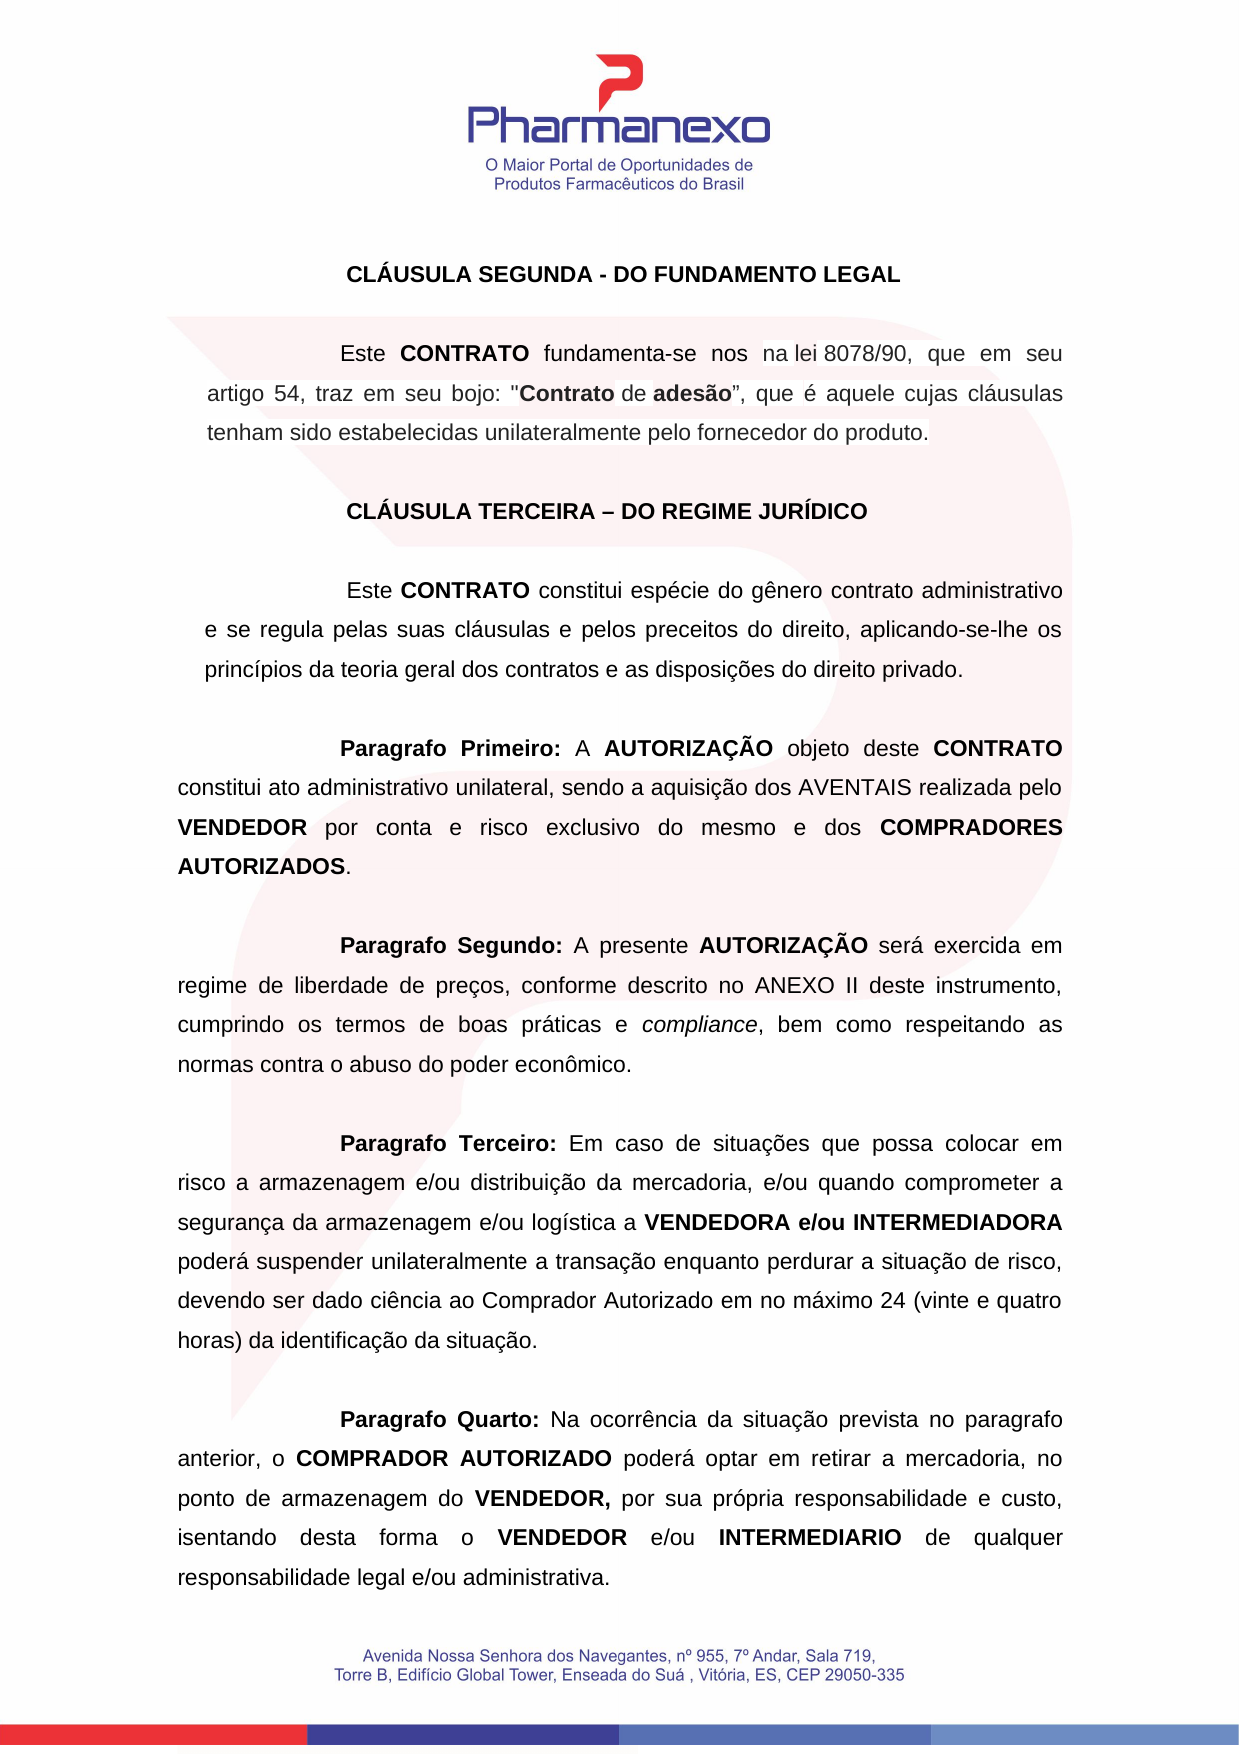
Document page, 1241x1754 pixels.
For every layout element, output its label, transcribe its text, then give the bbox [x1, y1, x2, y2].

picture [0, 0, 1239, 1754]
text Paragrafo Segundo: A presente AUTORIZAÇÃO será exercida em regime de liberdade de preços, conforme descrito no ANEXO II deste instrumento, cumprindo os termos de boas práticas e compliance, bem como respeitando as normas contra o abuso do poder econômico. [177, 932, 1063, 1077]
text CLÁUSULA TERCEIRA – DO REGIME JURÍDICO [346, 498, 1063, 524]
text Paragrafo Terceiro: Em caso de situações que possa colocar em risco a armazenagem e/ou distribuição da mercadoria, e/ou quando comprometer a segurança da armazenagem e/ou logística a VENDEDORA e/ou INTERMEDIADORA poderá suspender unilateralmente a transação enquanto perdurar a situação de risco, devendo ser dado ciência ao Comprador Autorizado em no máximo 24 (vinte e quatro horas) da identificação da situação. [177, 1129, 1063, 1353]
text Paragrafo Primeiro: A AUTORIZAÇÃO objeto deste CONTRATO constitui ato administrativo unilateral, sendo a aquisição dos AVENTAIS realizada pelo VENDEDOR por conta e risco exclusivo do mesmo e dos COMPRADORES AUTORIZADOS. [177, 735, 1063, 879]
text Este CONTRATO fundamenta-se nos na lei 8078/90, que em seu artigo 54, traz em seu bojo: "Contrato de adesão”, que é aquele cujas cláusulas tenham sido estabelecidas unilateralmente pelo fornecedor do produto. [207, 340, 1063, 445]
text Este CONTRATO constitui espécie do gênero contrato administrativo e se regula pelas suas cláusulas e pelos preceitos do direito, aplicando-se-lhe os princípios da teoria geral dos contratos e as disposições do direito privado. [204, 577, 1063, 682]
text Paragrafo Quarto: Na ocorrência da situação prevista no paragrafo anterior, o COMPRADOR AUTORIZADO poderá optar em retirar a mercadoria, no ponto de armazenagem do VENDEDOR, por sua própria responsabilidade e custo, isentando desta forma o VENDEDOR e/ou INTERMEDIARIO de qualquer responsabilidade legal e/ou administrativa. [177, 1406, 1063, 1590]
text CLÁUSULA SEGUNDA - DO FUNDAMENTO LEGAL [346, 261, 1063, 287]
